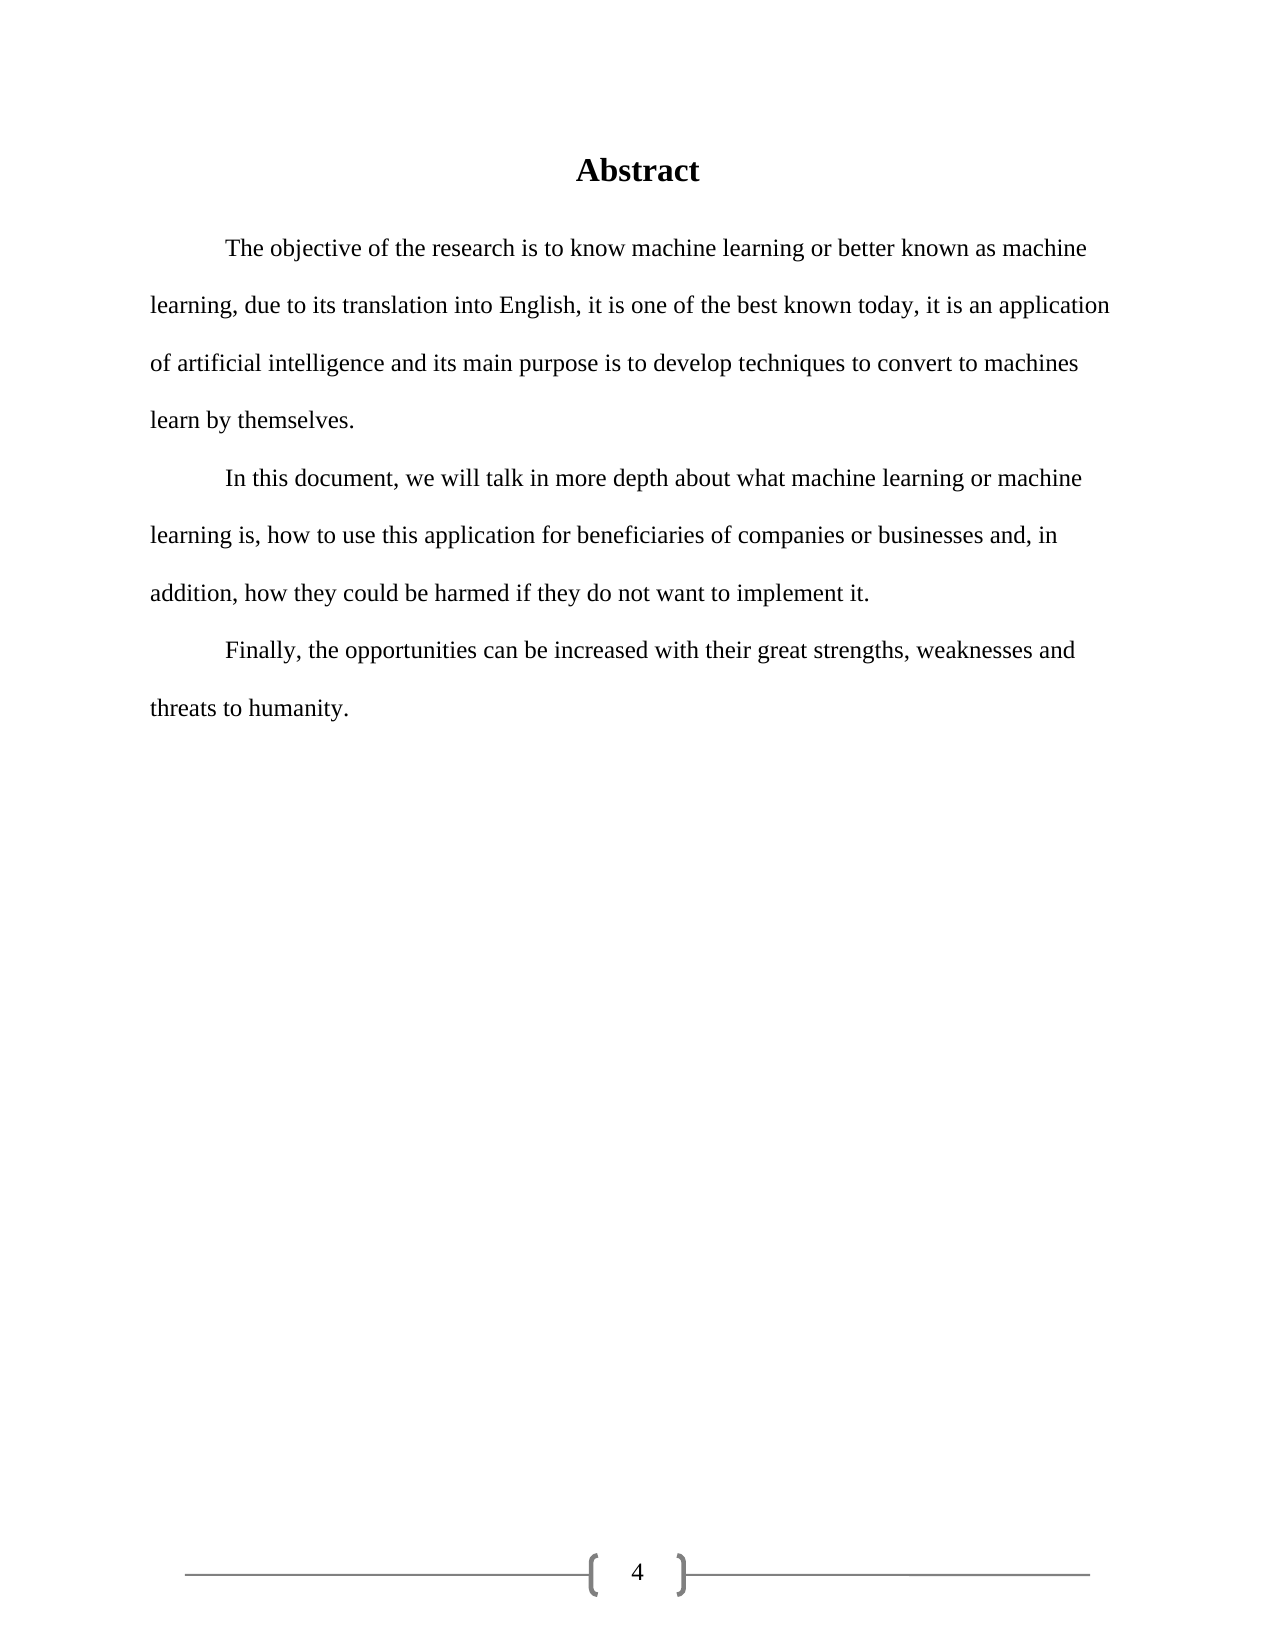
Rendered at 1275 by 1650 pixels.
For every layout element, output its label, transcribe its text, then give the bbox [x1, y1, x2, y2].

text The objective of the research is to know machine learning or better known as machine learning, due to its translation into English, it is one of the best known today, it is an application of artificial intelligence and its main purpose is to develop techniques to convert to machines learn by themselves. [150, 233, 1125, 434]
text In this document, we will talk in more depth about what machine learning or machine learning is, how to use this application for beneficiaries of companies or businesses and, in addition, how they could be harmed if they do not want to implement it. [150, 463, 1125, 607]
text Finally, the opportunities can be increased with their great strengths, weaknesses and threats to humanity. [150, 635, 1125, 722]
subtitle Abstract [150, 150, 1125, 188]
